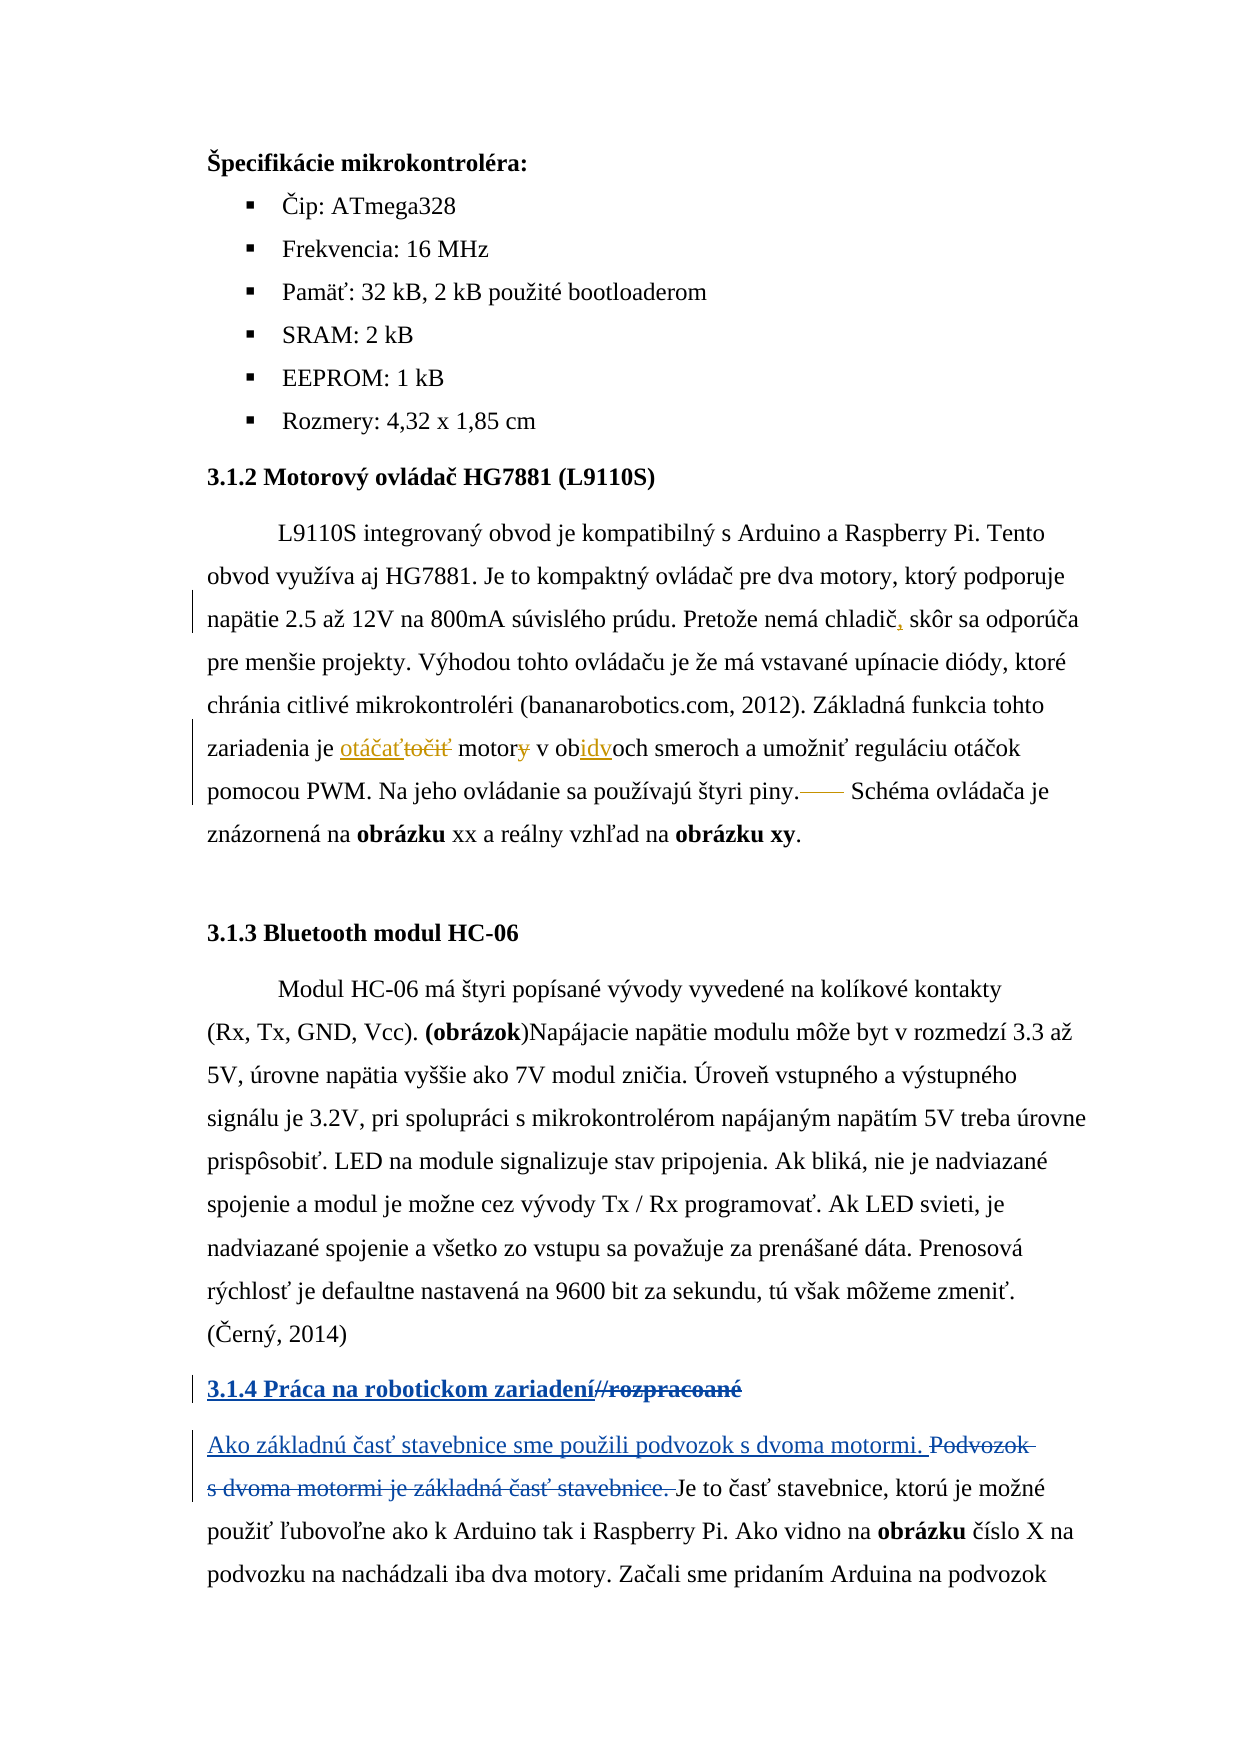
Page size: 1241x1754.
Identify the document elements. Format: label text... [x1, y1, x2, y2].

text L9110S integrovaný obvod je kompatibilný s Arduino a Raspberry Pi. Tento obvod využíva aj HG7881. Je to kompaktný ovládač pre dva motory, ktorý podporuje napätie 2.5 až 12V na 800mA súvislého prúdu. Pretože nemá chladič skôr sa odporúča pre menšie projekty. Výhodou tohto ovládaču je že má vstavané upínacie diódy, ktoré chránia citlivé mikrokontroléri . Základná funkcia tohto zariadenia je motor v oboch smeroch a umožniť reguláciu otáčok pomocou PWM. Na jeho ovládanie sa používajú štyri piny. Schéma ovládača je znázornená na obrázku xx a reálny vzhľad na obrázku xy. [207, 518, 1092, 848]
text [207, 1430, 1092, 1588]
list Frekvencia: 16 MHz [244, 234, 1092, 263]
list SRAM: 2 kB [244, 320, 1092, 349]
list Pamäť: 32 kB, 2 kB použité bootloaderom [244, 277, 1092, 306]
subtitle 3.1.2 Motorový ovládač HG7881 (L9110S) [207, 462, 1092, 491]
list EEPROM: 1 kB [244, 363, 1092, 392]
subtitle 3.1.3 Bluetooth modul HC-06 [207, 918, 1092, 947]
list Rozmery: 4,32 x 1,85 cm [244, 406, 1092, 435]
text Špecifikácie mikrokontroléra: [207, 148, 1092, 176]
list Čip: ATmega328 [244, 191, 1092, 219]
